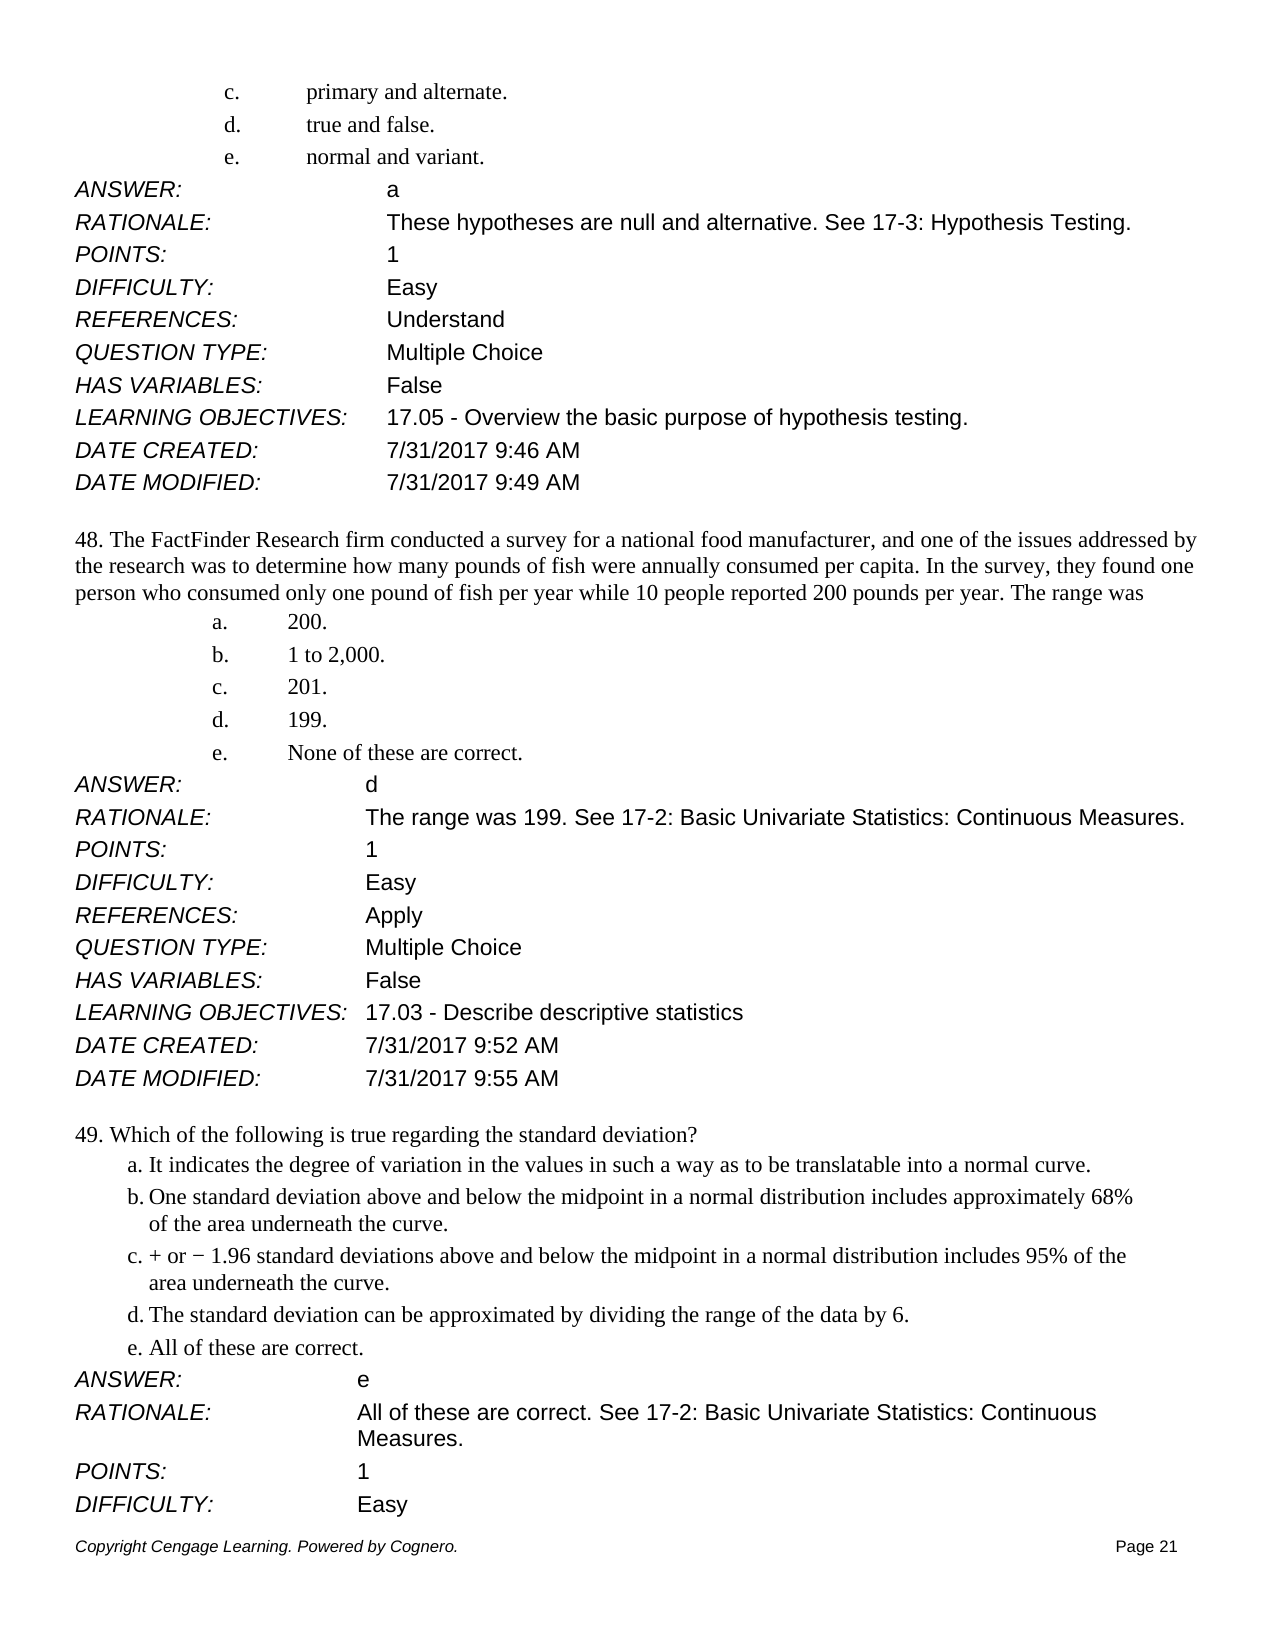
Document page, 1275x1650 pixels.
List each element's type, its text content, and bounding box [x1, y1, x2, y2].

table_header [75, 75, 1200, 499]
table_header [75, 1121, 1200, 1520]
table_header 48. The FactFinder Research firm conducted a survey for a national food manufacturer, and one of the issues addressed by the research was to determine how many pounds of fish were annually consumed per capita. In the survey, they found one person who consumed only one pound of fish per year while 10 people reported 200 pounds per year. The range was [75, 526, 1200, 1094]
